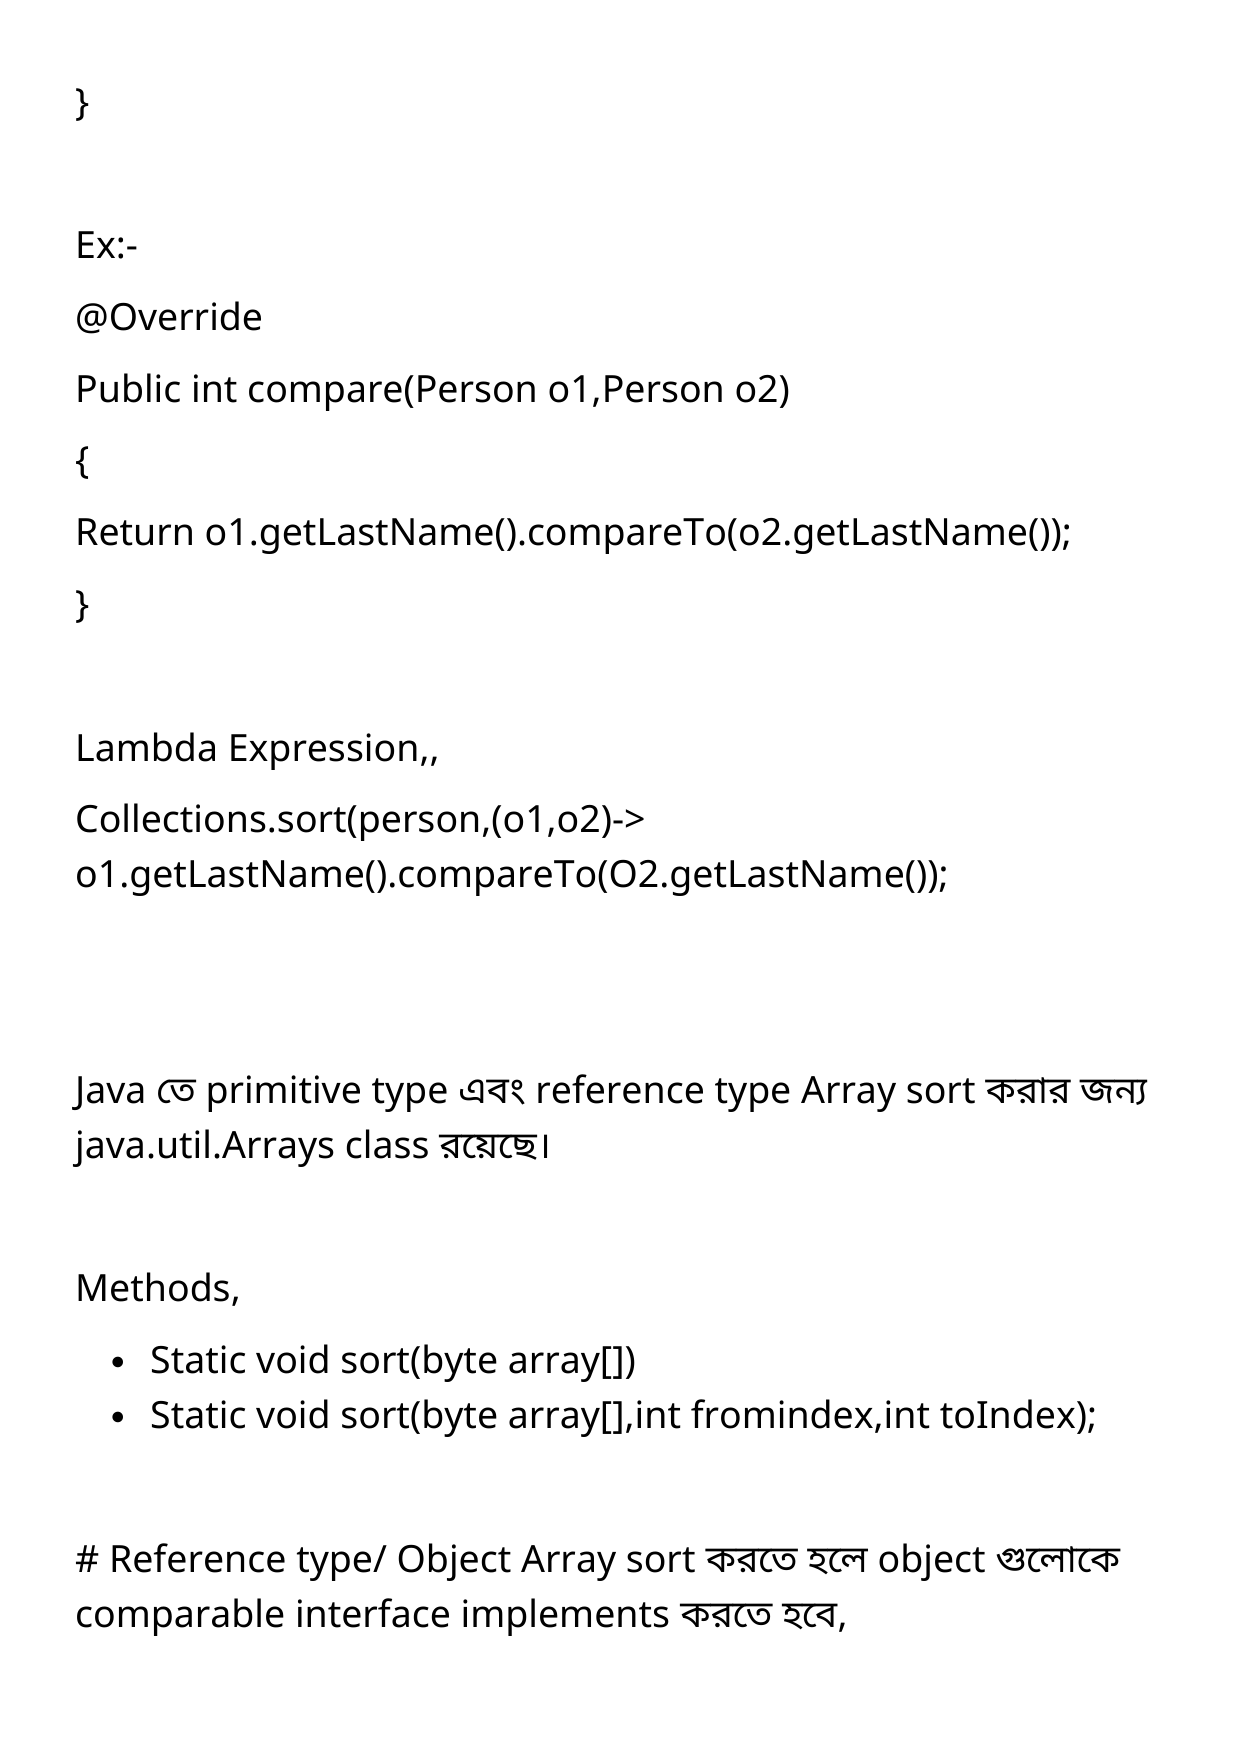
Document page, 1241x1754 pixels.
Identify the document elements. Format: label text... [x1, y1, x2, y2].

list Static void sort(byte array[],int fromindex,int toIndex); [112, 1389, 1165, 1440]
text @Override [75, 290, 1165, 341]
text { [75, 434, 1165, 485]
text Methods, [75, 1262, 1165, 1313]
text } [75, 577, 1165, 628]
text Lambda Expression,, [75, 721, 1165, 772]
text Public int compare(Person o1,Person o2) [75, 362, 1165, 413]
list Static void sort(byte array[]) [112, 1333, 1165, 1384]
text Return o1.getLastName().compareTo(o2.getLastName()); [75, 506, 1165, 557]
text # Reference type/ Object Array sort করতে হলে object গুলোকে comparable interface implements করতে হবে, [75, 1532, 1165, 1638]
text Ex:- [75, 218, 1165, 269]
text Collections.sort(person,(o1,o2)-> o1.getLastName().compareTo(O2.getLastName()); [75, 793, 1165, 899]
text Java তে primitive type এবং reference type Array sort করার জন্য java.util.Arrays class রয়েছে। [75, 1063, 1165, 1169]
text } [75, 75, 1165, 126]
